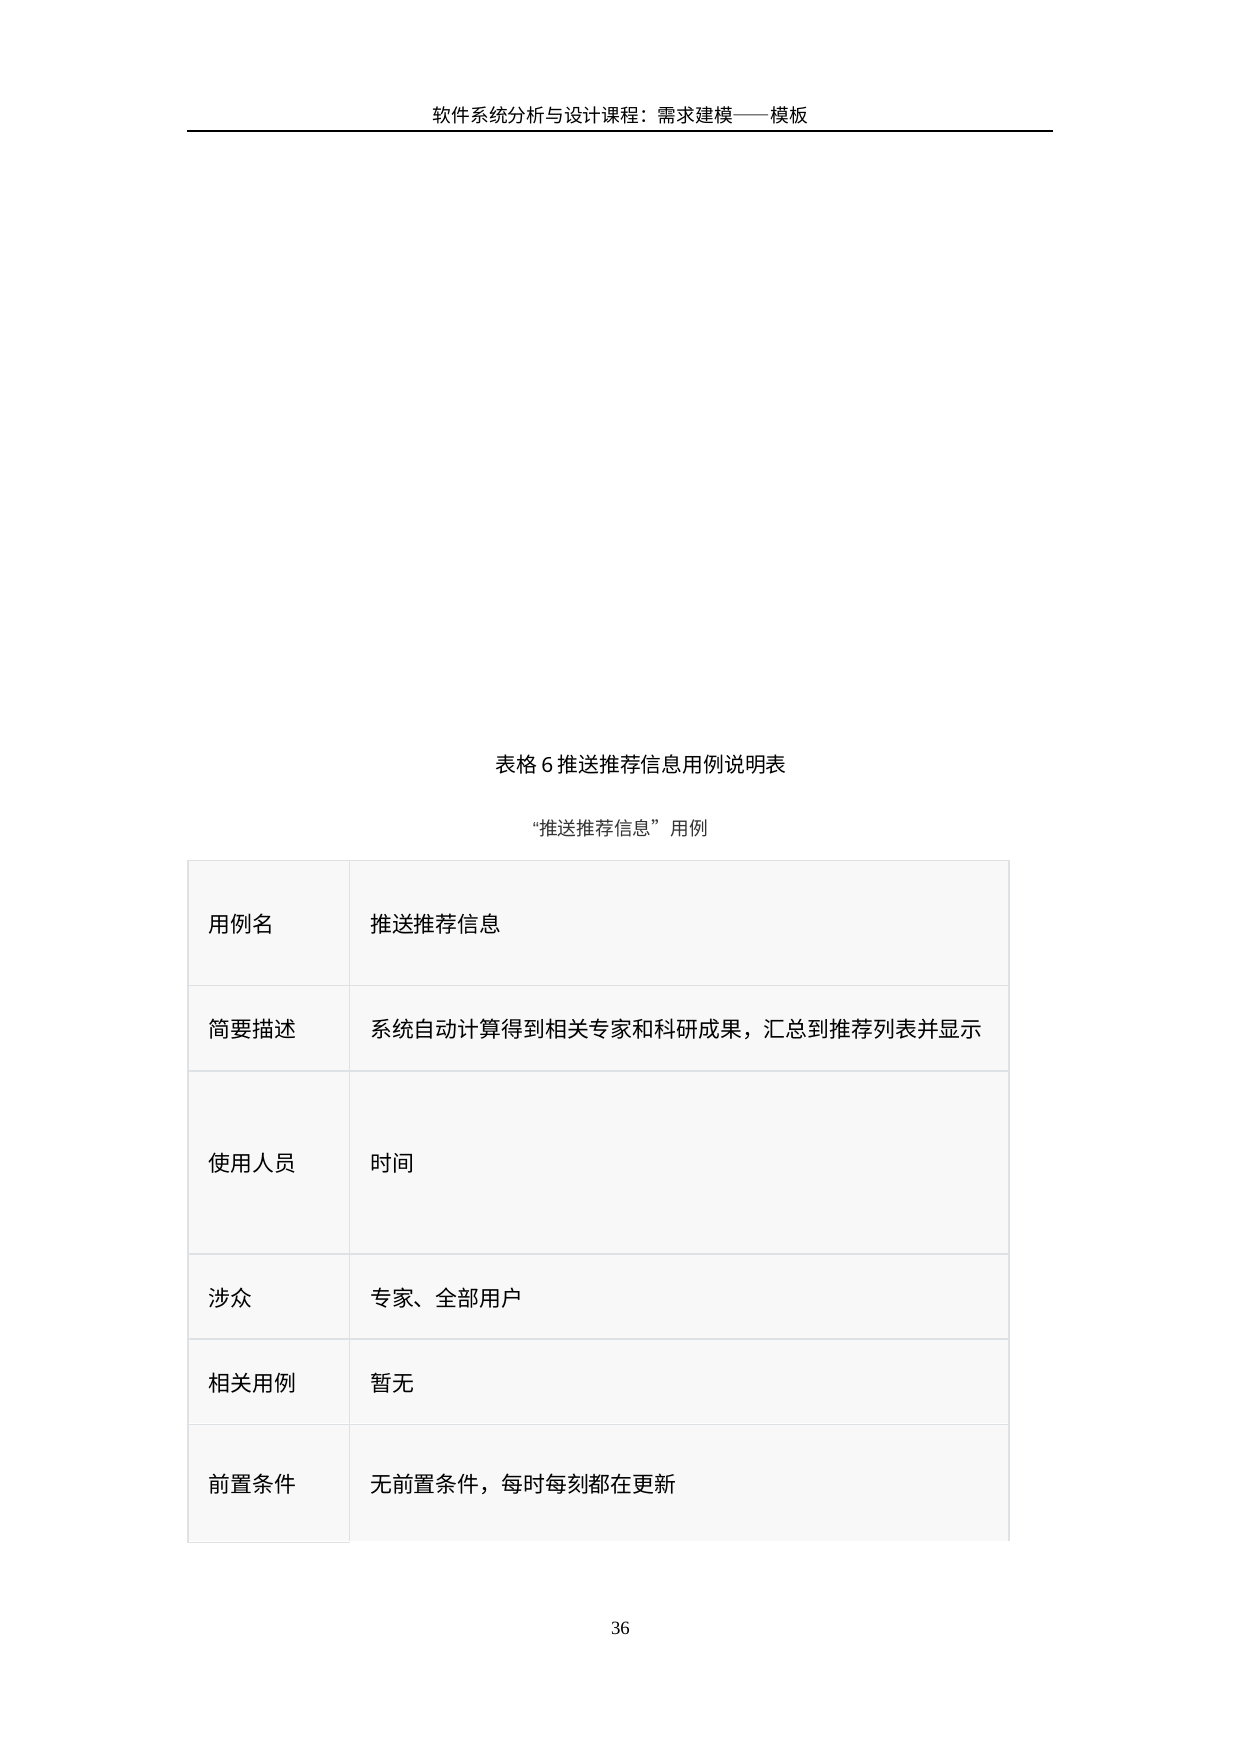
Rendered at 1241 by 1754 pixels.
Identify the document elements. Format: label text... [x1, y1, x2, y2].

text “推送推荐信息”用例 [187, 811, 1053, 843]
table_cell 系统自动计算得到相关专家和科研成果，汇总到推荐列表并显示 [350, 986, 1008, 1070]
table_cell 暂无 [350, 1340, 1008, 1423]
table_header 用例名 [189, 861, 349, 985]
table_cell 简要描述 [189, 986, 349, 1070]
table_cell 使用人员 [189, 1072, 349, 1253]
text 表格6推送推荐信息用例说明表 [187, 747, 1053, 779]
table_cell 专家、全部用户 [350, 1255, 1008, 1338]
table_cell 涉众 [189, 1255, 349, 1338]
table_cell 无前置条件，每时每刻都在更新 [350, 1425, 1008, 1541]
table_cell 时间 [350, 1072, 1008, 1253]
table_header 推送推荐信息 [350, 861, 1008, 985]
table_cell 前置条件 [189, 1425, 349, 1541]
table_cell 相关用例 [189, 1340, 349, 1423]
